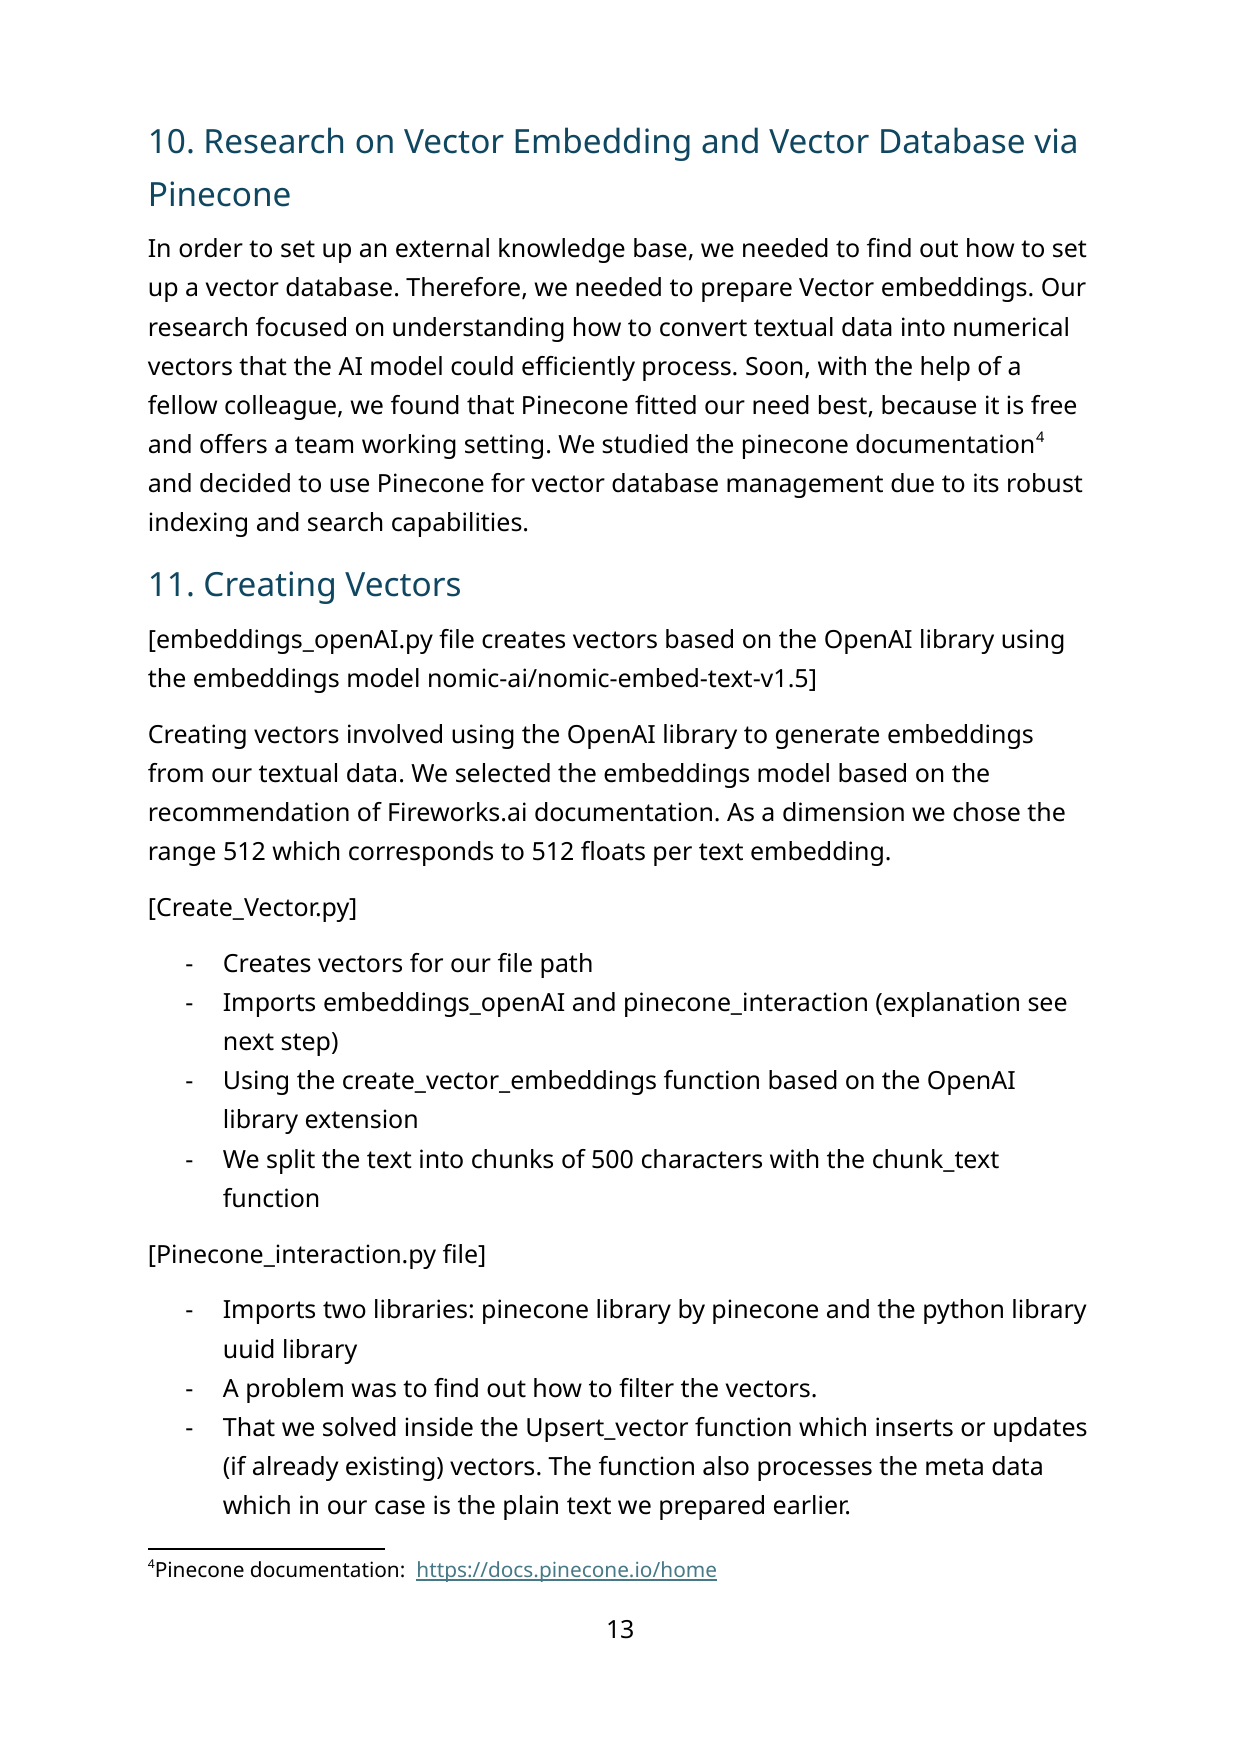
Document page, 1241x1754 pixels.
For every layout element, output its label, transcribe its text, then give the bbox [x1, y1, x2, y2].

list A problem was to find out how to filter the vectors. [185, 1371, 1093, 1404]
text Creating vectors involved using the OpenAI library to generate embeddings from our textual data. We selected the embeddings model based on the recommendation of Fireworks.ai documentation. As a dimension we chose the range 512 which corresponds to 512 floats per text embedding. [148, 716, 1093, 868]
text In order to set up an external knowledge base, we needed to find out how to set up a vector database. Therefore, we needed to prepare Vector embeddings. Our research focused on understanding how to convert textual data into numerical vectors that the AI model could efficiently process. Soon, with the help of a fellow colleague, we found that Pinecone fitted our need best, because it is free and offers a team working setting. We studied the pinecone documentation and decided to use Pinecone for vector database management due to its robust indexing and search capabilities. [148, 231, 1093, 539]
list Imports two libraries: pinecone library by pinecone and the python library uuid library [185, 1292, 1093, 1365]
text [embeddings_openAI.py file creates vectors based on the OpenAI library using the embeddings model nomic-ai/nomic-embed-text-v1.5] [148, 621, 1093, 694]
text [Create_Vector.py] [148, 890, 1093, 924]
subtitle 10. Research on Vector Embedding and Vector Database via Pinecone [148, 118, 1093, 216]
list That we solved inside the Upsert_vector function which inserts or updates (if already existing) vectors. The function also processes the meta data which in our case is the plain text we prepared earlier. [185, 1410, 1093, 1522]
list Imports embeddings_openAI and pinecone_interaction (explanation see next step) [185, 985, 1093, 1058]
list Creates vectors for our file path [185, 946, 1093, 979]
subtitle 11. Creating Vectors [148, 561, 1093, 606]
list We split the text into chunks of 500 characters with the chunk_text function [185, 1141, 1093, 1214]
text [Pinecone_interaction.py file] [148, 1236, 1093, 1270]
list Using the create_vector_embeddings function based on the OpenAI library extension [185, 1063, 1093, 1136]
